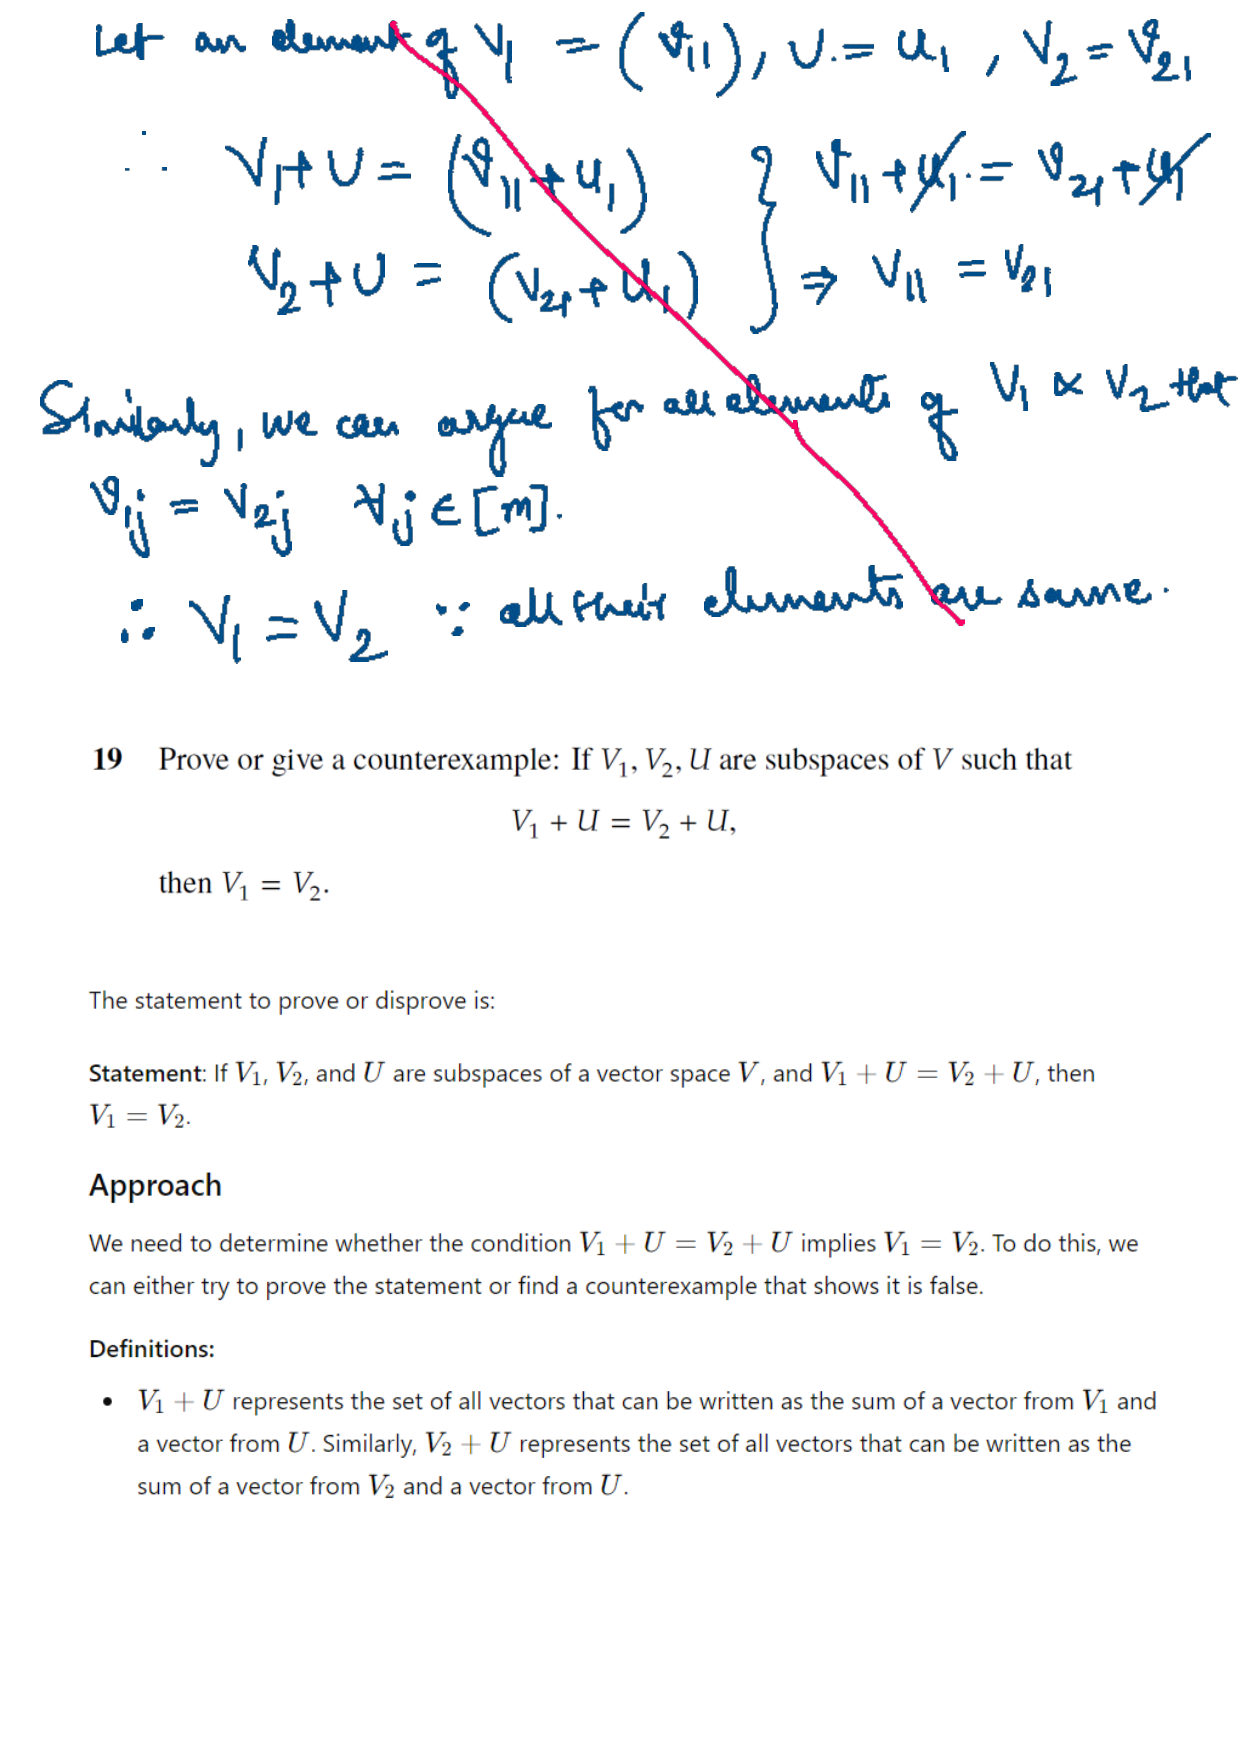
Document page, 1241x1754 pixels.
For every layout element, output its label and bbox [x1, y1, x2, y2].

picture [872, 249, 927, 303]
picture [121, 627, 155, 643]
picture [131, 599, 143, 611]
picture [1054, 372, 1083, 396]
picture [73, 976, 1167, 1509]
picture [1038, 133, 1211, 207]
picture [816, 131, 1013, 213]
picture [436, 602, 470, 636]
picture [986, 55, 999, 77]
picture [1005, 244, 1051, 297]
picture [224, 483, 292, 557]
picture [354, 483, 562, 546]
picture [189, 595, 241, 664]
picture [1106, 364, 1238, 412]
picture [125, 489, 198, 558]
picture [801, 266, 837, 305]
picture [1023, 19, 1191, 86]
picture [96, 23, 246, 60]
picture [125, 167, 167, 172]
picture [958, 260, 986, 278]
picture [990, 362, 1028, 411]
picture [40, 12, 1169, 626]
picture [898, 29, 949, 72]
picture [73, 732, 1094, 911]
picture [248, 245, 385, 315]
picture [266, 590, 388, 662]
picture [500, 583, 666, 627]
picture [90, 476, 119, 515]
